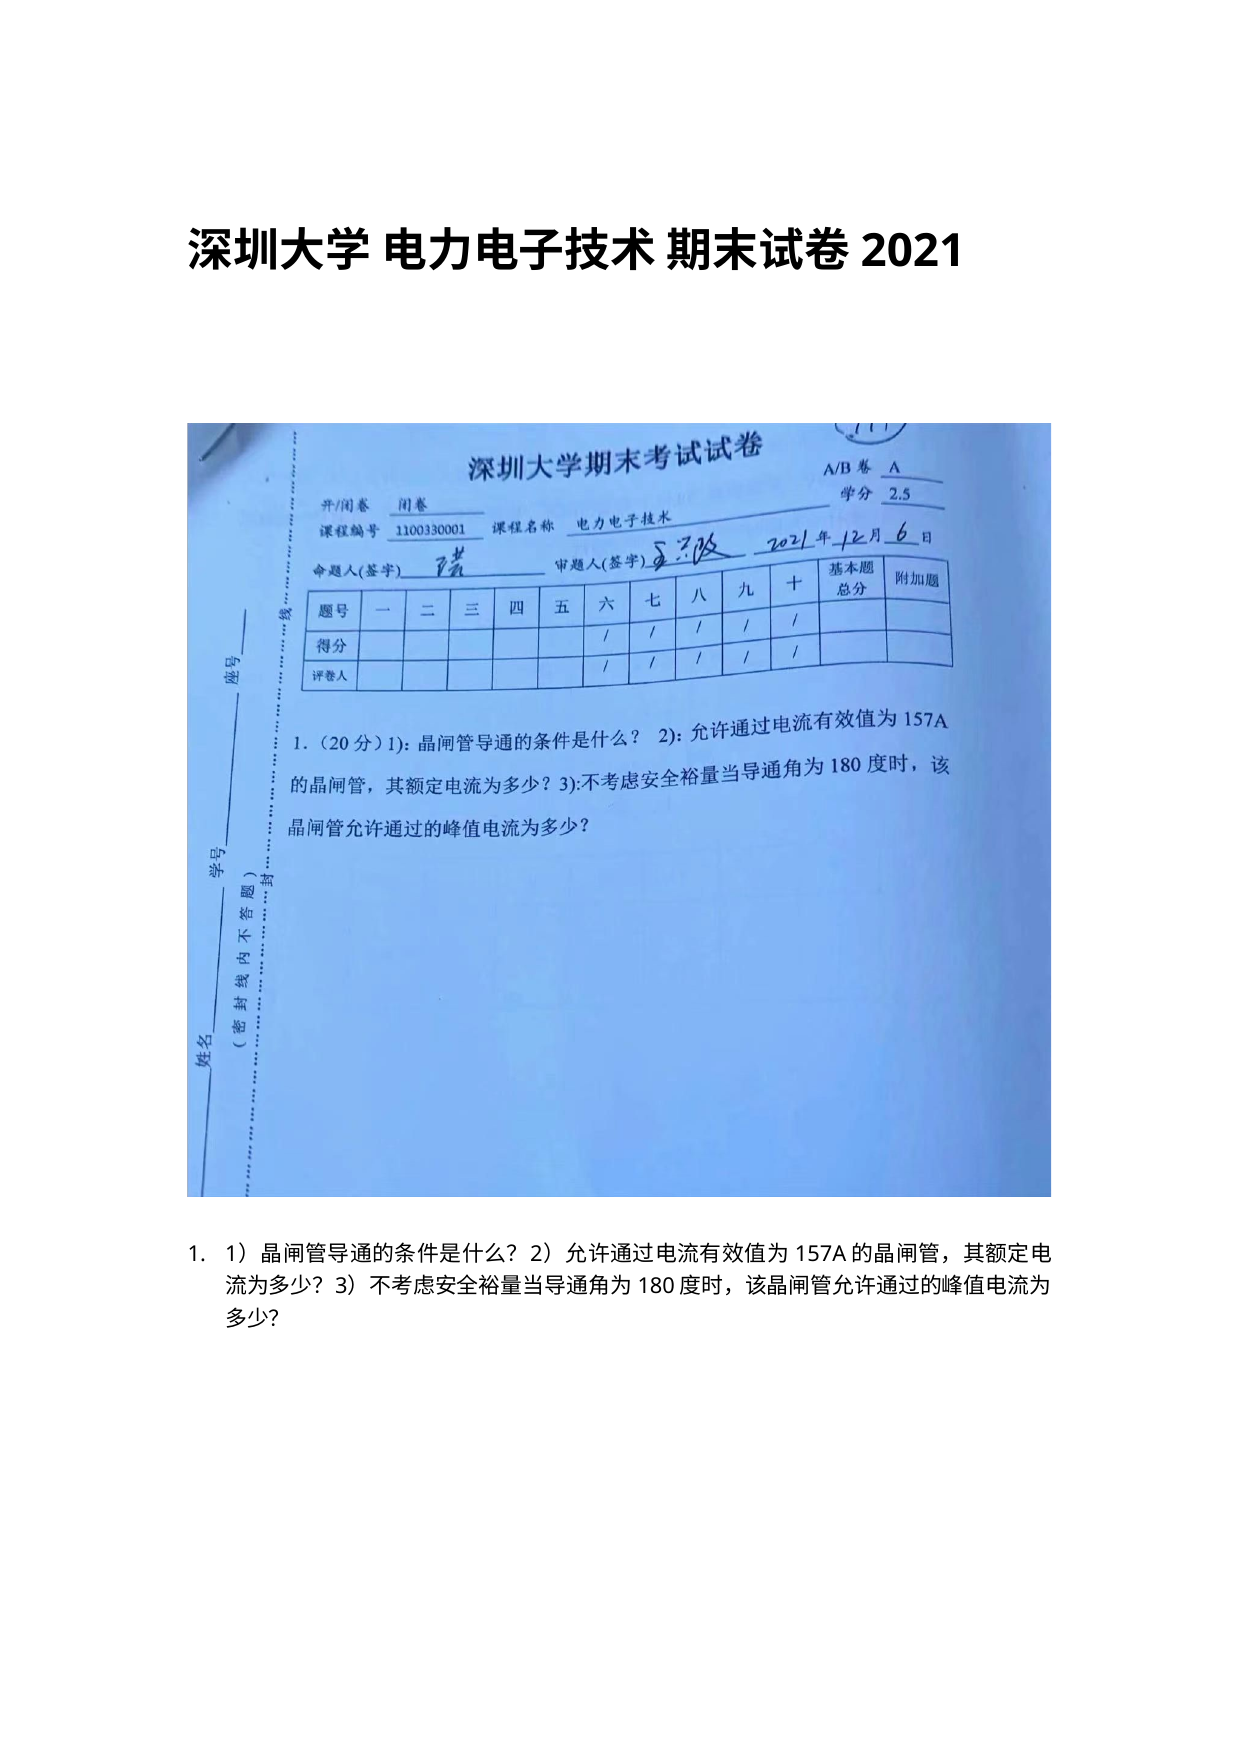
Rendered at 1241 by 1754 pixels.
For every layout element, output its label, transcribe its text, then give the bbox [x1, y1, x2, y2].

picture [187, 423, 1052, 1197]
subtitle 深圳大学 电力电子技术 期末试卷 2021 [187, 197, 1053, 295]
list 1）晶闸管导通的条件是什么？2）允许通过电流有效值为157A的晶闸管，其额定电流为多少？3）不考虑安全裕量当导通角为180度时，该晶闸管允许通过的峰值电流为多少？ [187, 1236, 1053, 1333]
